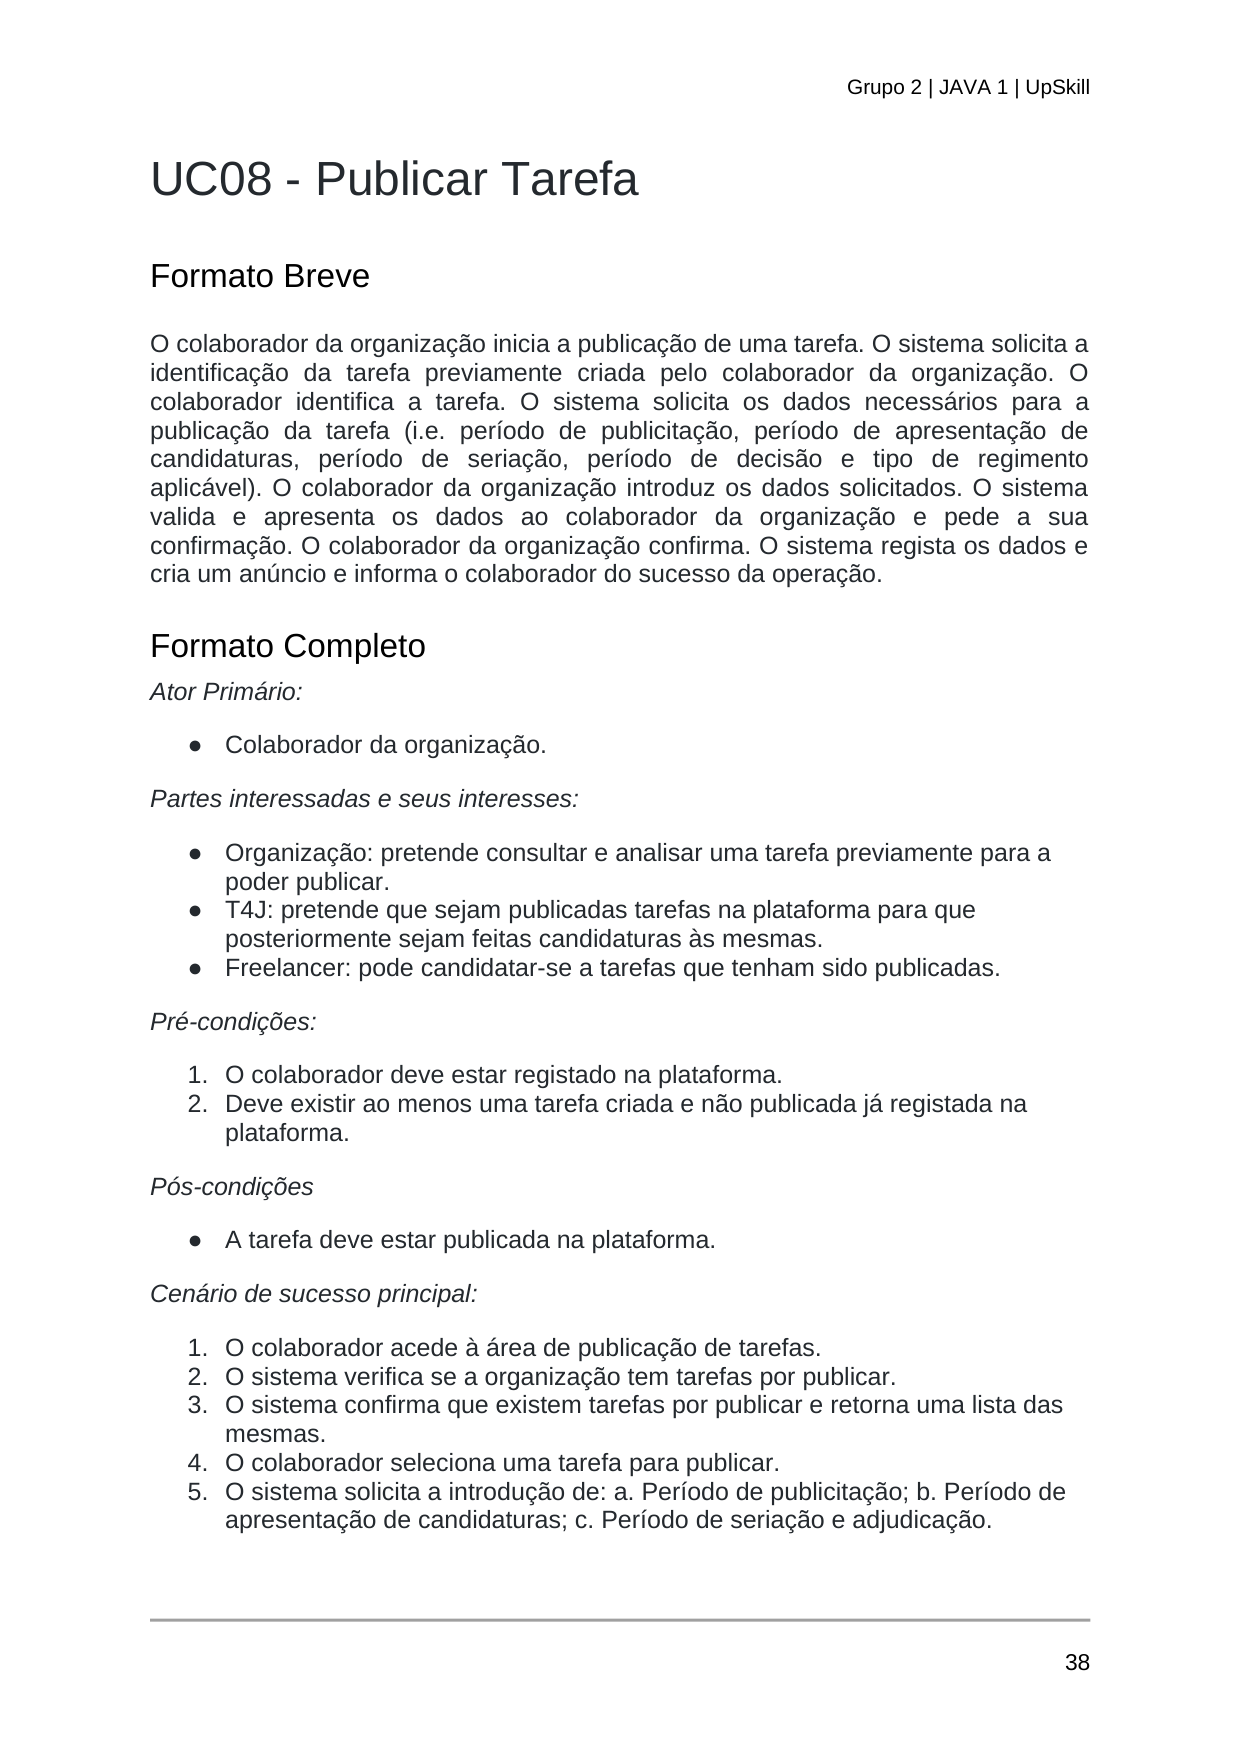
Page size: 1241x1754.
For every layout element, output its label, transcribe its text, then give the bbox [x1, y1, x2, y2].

subtitle Formato Breve [150, 256, 1090, 295]
text O colaborador da organização inicia a publicação de uma tarefa. O sistema solicita a identificação da tarefa previamente criada pelo colaborador da organização. O colaborador identifica a tarefa. O sistema solicita os dados necessários para a publicação da tarefa (i.e. período de publicitação, período de apresentação de candidaturas, período de seriação, período de decisão e tipo de regimento aplicável). O colaborador da organização introduz os dados solicitados. O sistema valida e apresenta os dados ao colaborador da organização e pede a sua confirmação. O colaborador da organização confirma. O sistema regista os dados e cria um anúncio e informa o colaborador do sucesso da operação. [150, 329, 1090, 588]
subtitle Formato Completo [150, 626, 1090, 664]
list Colaborador da organização. [187, 730, 1090, 759]
list Organização: pretende consultar e analisar uma tarefa previamente para a poder publicar. [187, 838, 1090, 895]
list O sistema confirma que existem tarefas por publicar e retorna uma lista das mesmas. [187, 1390, 1090, 1448]
text Pré-condições: [150, 1007, 1090, 1035]
list Freelancer: pode candidatar-se a tarefas que tenham sido publicadas. [187, 953, 1090, 982]
text Partes interessadas e seus interesses: [150, 784, 1090, 813]
list O colaborador acede à área de publicação de tarefas. [187, 1333, 1090, 1362]
list Deve existir ao menos uma tarefa criada e não publicada já registada na plataforma. [187, 1089, 1090, 1147]
list O colaborador deve estar registado na plataforma. [187, 1060, 1090, 1089]
text Ator Primário: [150, 677, 1090, 705]
list O sistema solicita a introdução de: a. Período de publicitação; b. Período de apresentação de candidaturas; c. Período de seriação e adjudicação. [187, 1477, 1090, 1534]
list O colaborador seleciona uma tarefa para publicar. [187, 1448, 1090, 1477]
list O sistema verifica se a organização tem tarefas por publicar. [187, 1362, 1090, 1390]
list A tarefa deve estar publicada na plataforma. [187, 1225, 1090, 1254]
subtitle UC08 - Publicar Tarefa [150, 150, 1090, 205]
text Cenário de sucesso principal: [150, 1279, 1090, 1308]
text Pós-condições [150, 1172, 1090, 1200]
list T4J: pretende que sejam publicadas tarefas na plataforma para que posteriormente sejam feitas candidaturas às mesmas. [187, 895, 1090, 953]
